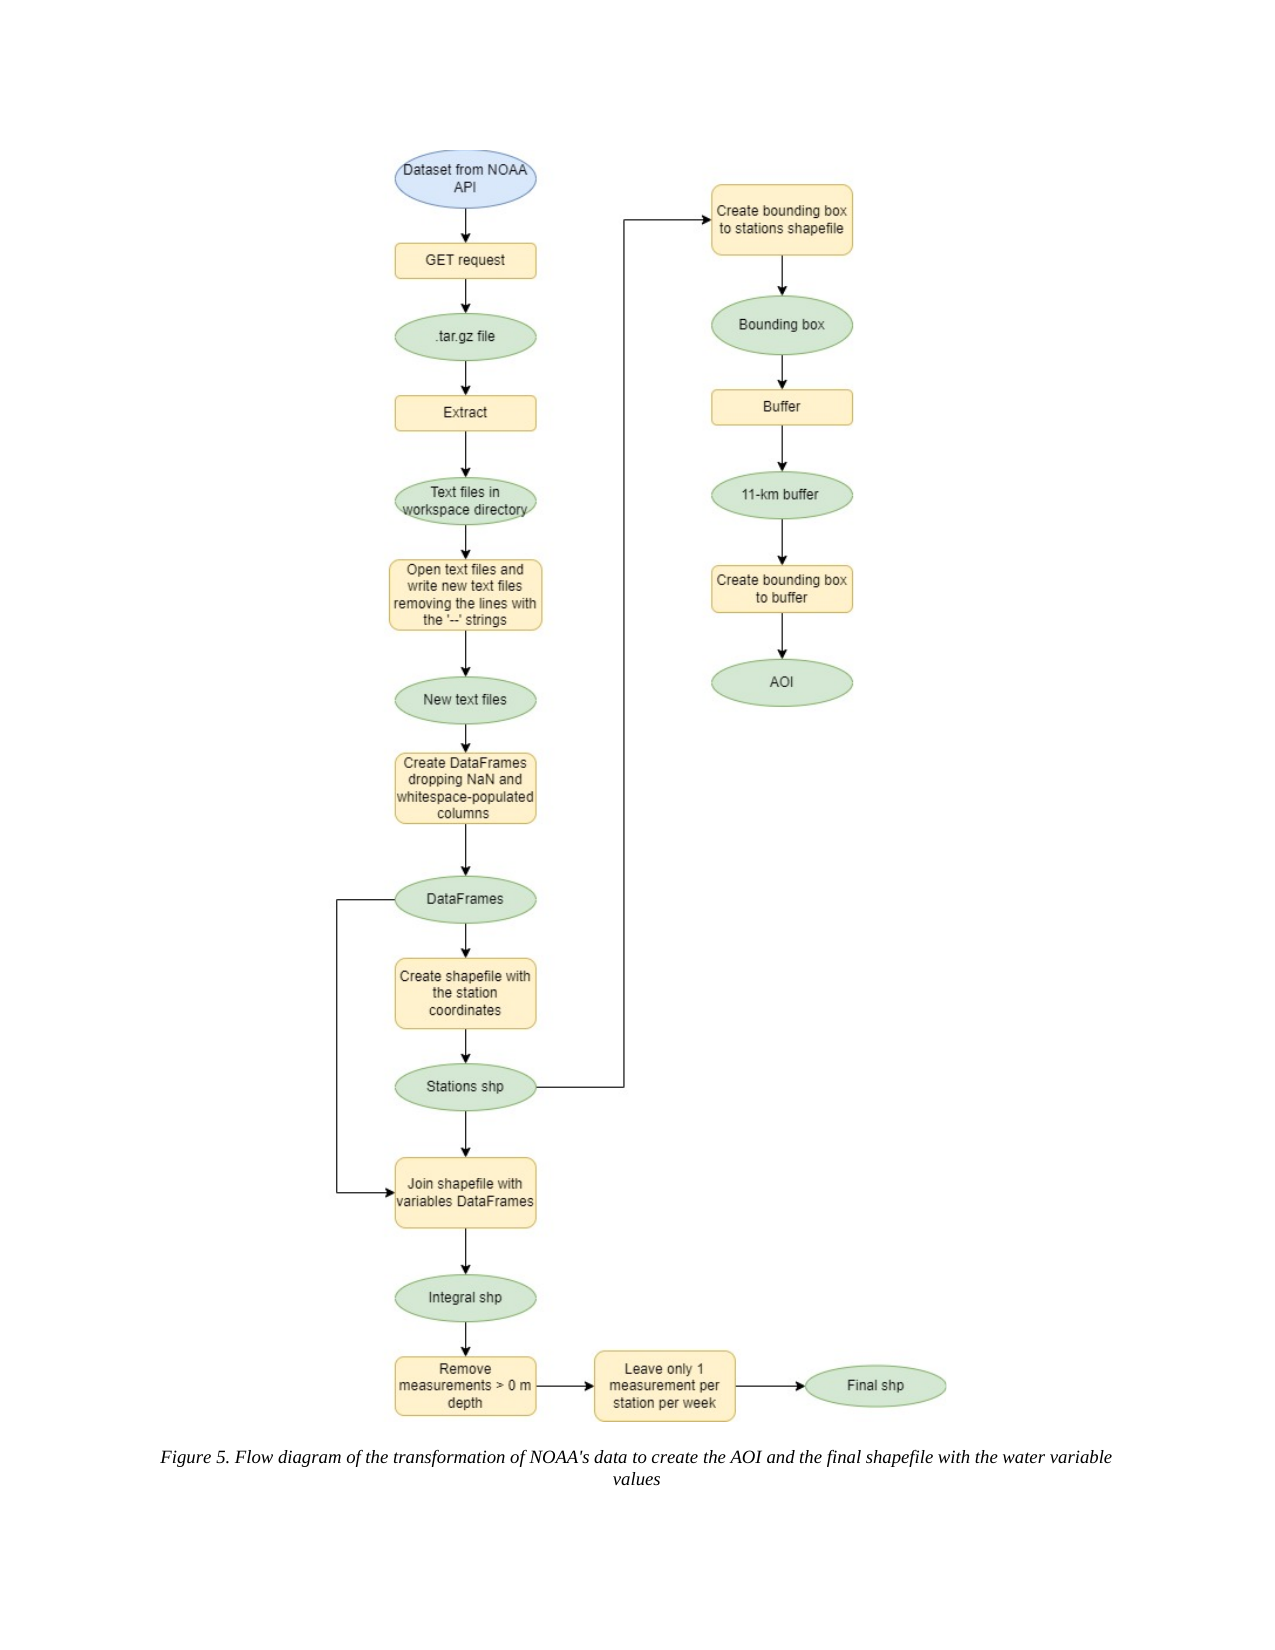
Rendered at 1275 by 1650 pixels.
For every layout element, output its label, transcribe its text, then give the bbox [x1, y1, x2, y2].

picture [328, 150, 947, 1422]
text Figure 5. Flow diagram of the transformation of NOAA's data to create the AOI and the final shapefile with the water variable values [150, 1446, 1125, 1489]
